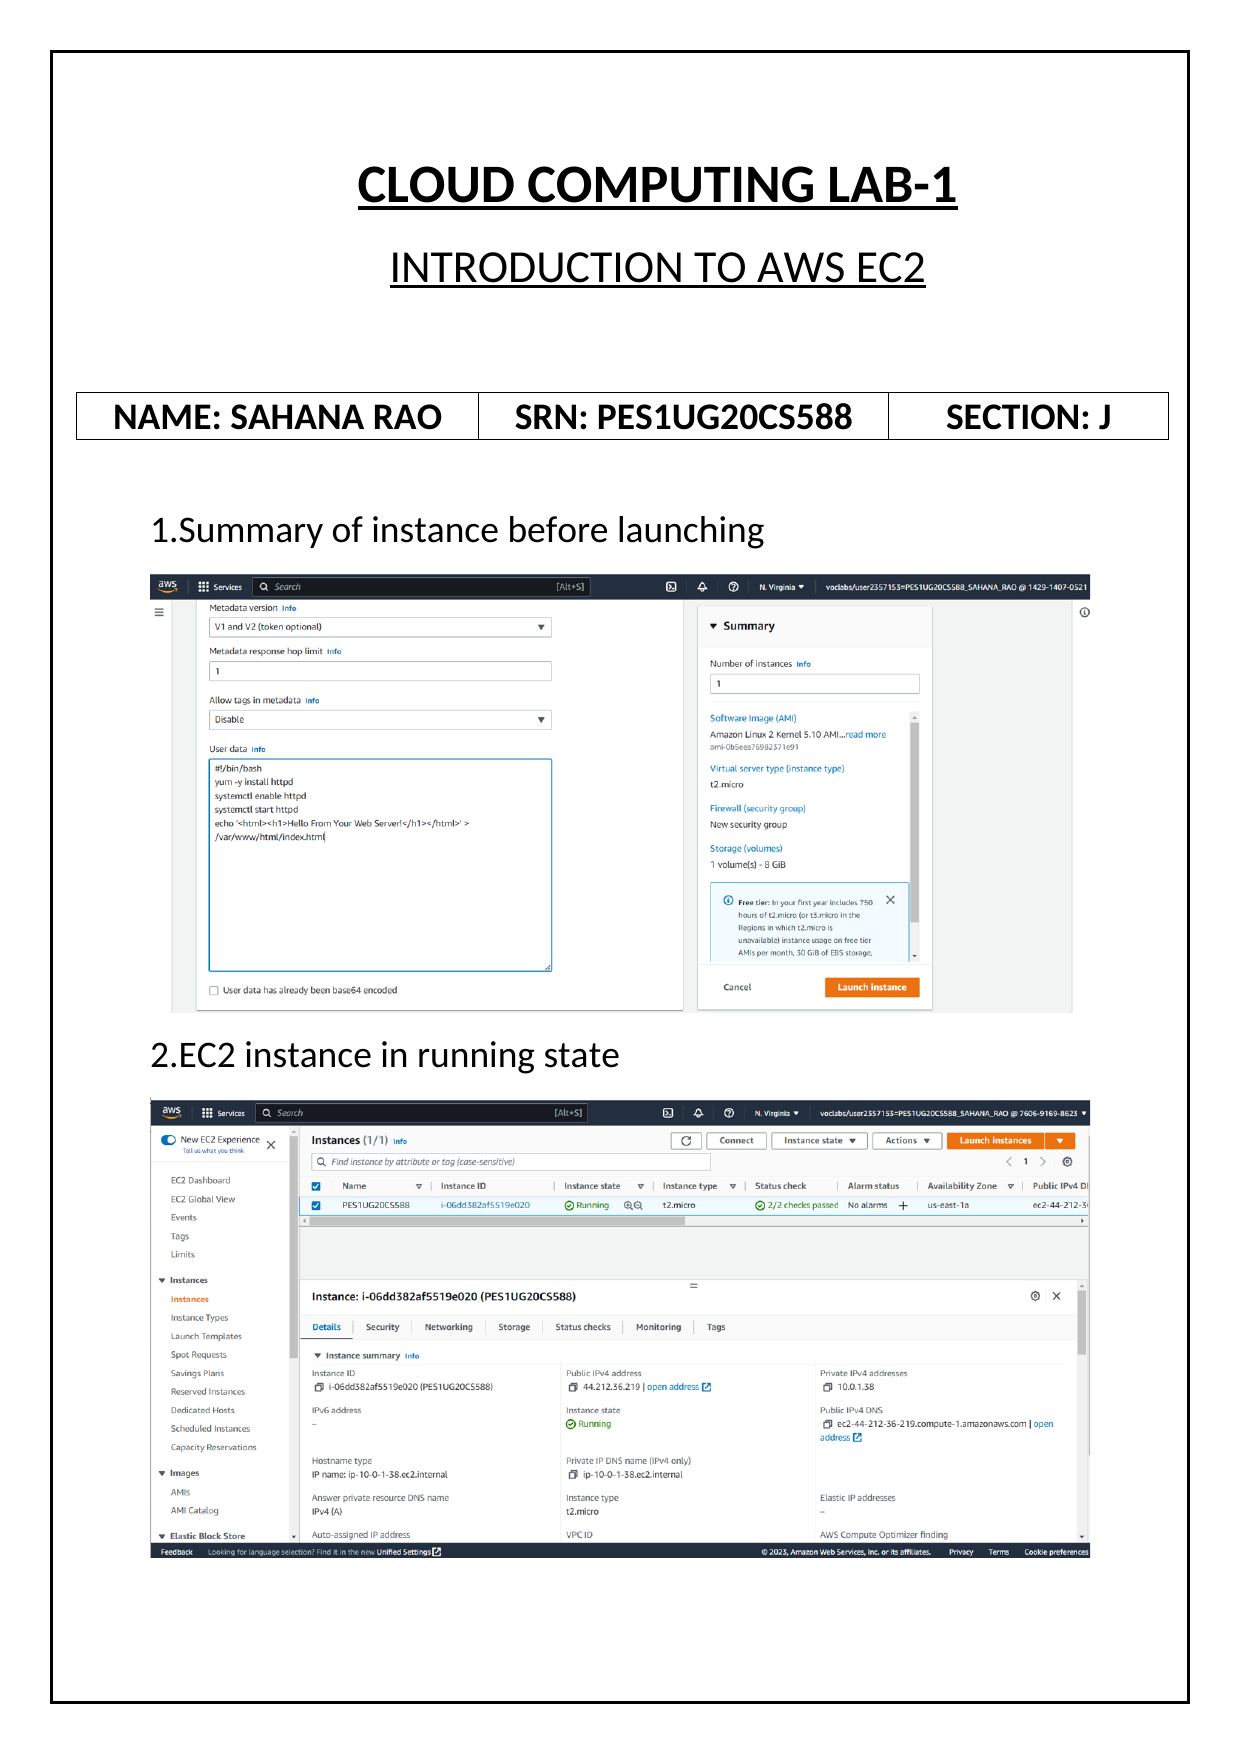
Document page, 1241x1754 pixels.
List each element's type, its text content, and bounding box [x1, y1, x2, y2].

table_header SRN: PES1UG20CS588 [479, 393, 888, 439]
table_header SECTION: J [889, 393, 1168, 439]
text CLOUD COMPUTING LAB-1 [225, 150, 1090, 216]
picture [150, 1097, 1091, 1558]
picture [150, 572, 1091, 1013]
text 1.Summary of instance before launching [150, 506, 1090, 552]
text INTRODUCTION TO AWS EC2 [225, 238, 1090, 294]
table_header NAME: SAHANA RAO [77, 393, 478, 439]
text 2.EC2 instance in running state [150, 1031, 1090, 1077]
